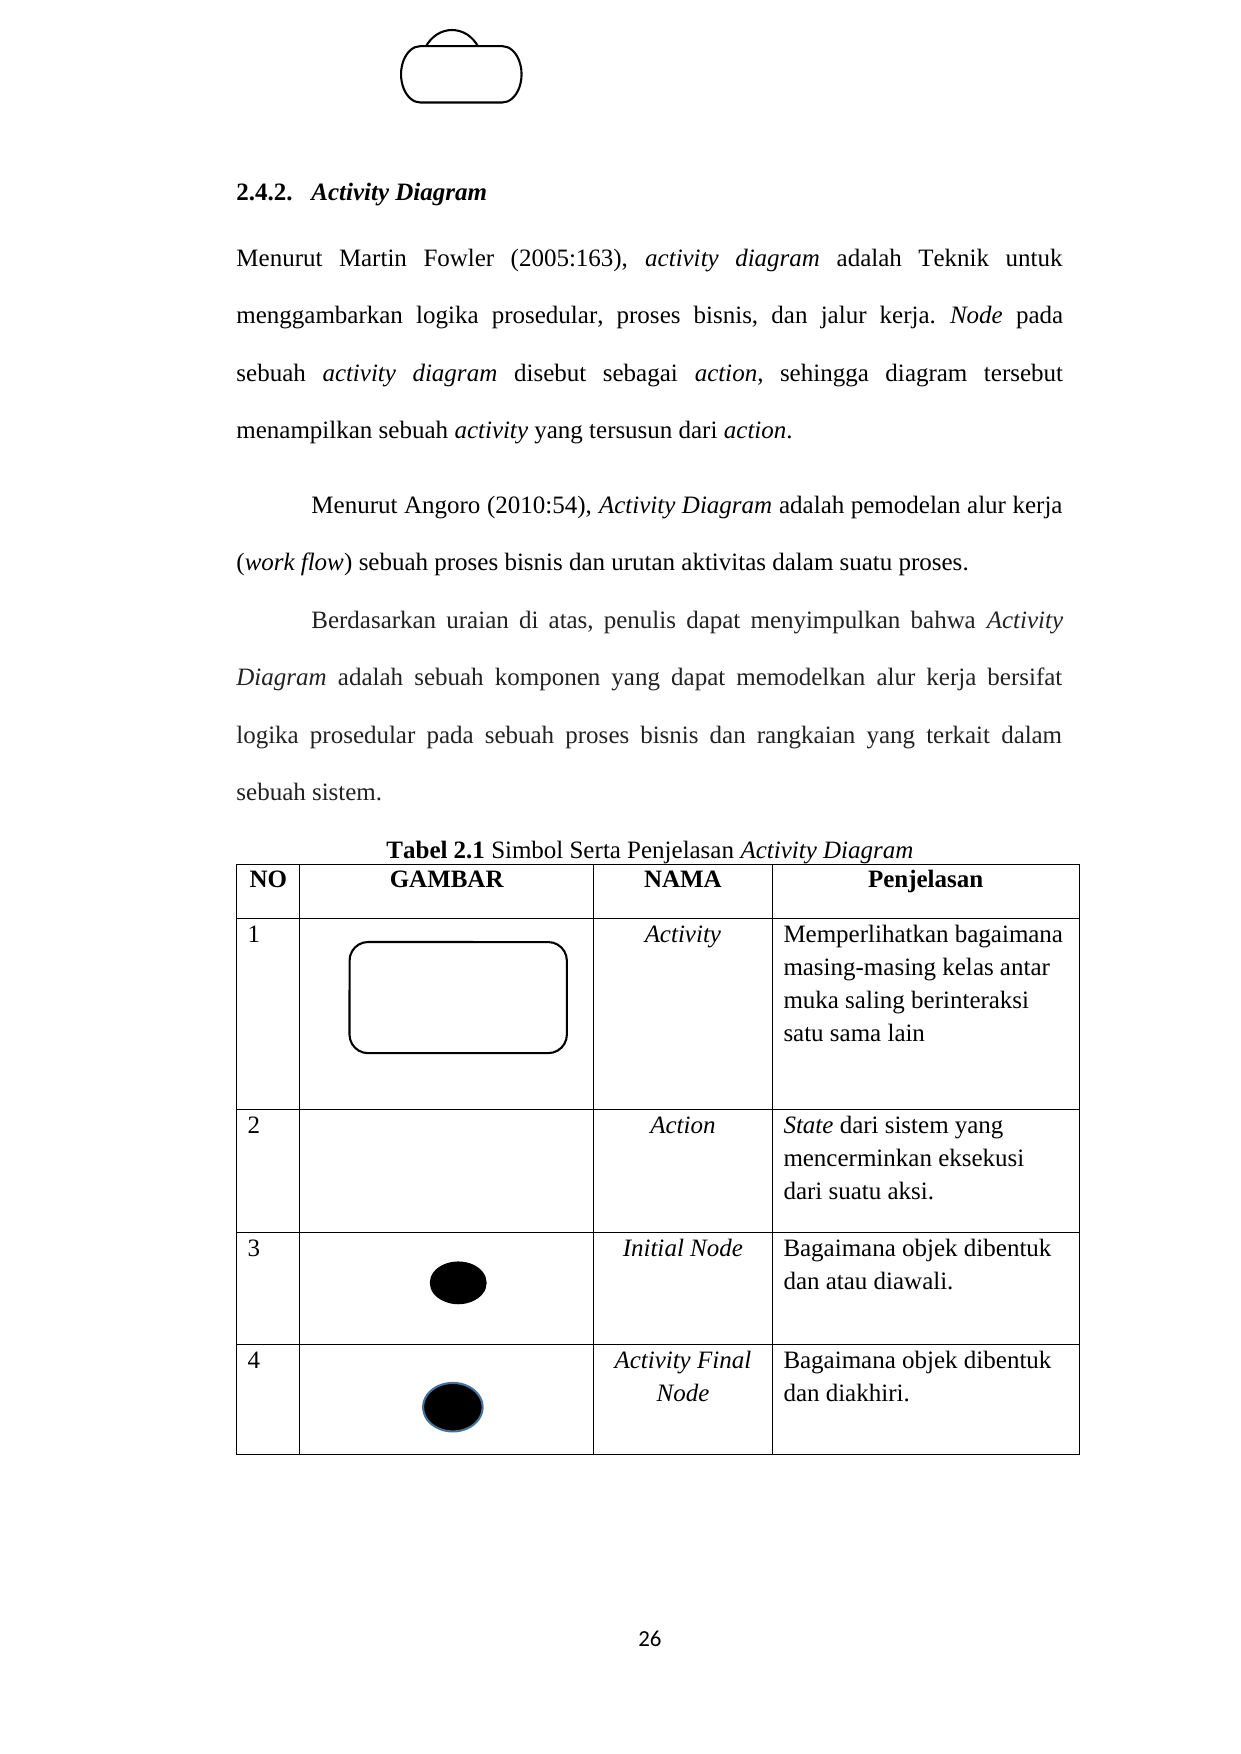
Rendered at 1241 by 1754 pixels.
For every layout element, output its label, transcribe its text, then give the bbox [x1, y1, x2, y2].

text Menurut Martin Fowler (2005:163), activity diagram adalah Teknik untuk menggambarkan logika prosedular, proses bisnis, dan jalur kerja. Node pada sebuah activity diagram disebut sebagai action, sehingga diagram tersebut menampilkan sebuah activity yang tersusun dari action. [236, 243, 1063, 444]
table_cell [300, 919, 593, 1109]
table_cell [300, 1233, 593, 1344]
table_header NO [237, 865, 299, 918]
table_cell 2 [237, 1110, 299, 1232]
table_cell 1 [237, 919, 299, 1109]
table_cell [300, 1110, 593, 1232]
table_cell [300, 1345, 593, 1453]
table_header GAMBAR [300, 865, 593, 918]
table_cell Activity Final Node [594, 1345, 772, 1453]
table_cell Bagaimana objek dibentuk dan diakhiri. [773, 1345, 1079, 1453]
table_cell Memperlihatkan bagaimana masing-masing kelas antar muka saling berinteraksi satu sama lain [773, 919, 1079, 1109]
table_cell 3 [237, 1233, 299, 1344]
table_cell 4 [237, 1345, 299, 1453]
table_cell Action [594, 1110, 772, 1232]
table_header NAMA [594, 865, 772, 918]
table_header Penjelasan [773, 865, 1079, 918]
table_cell Activity [594, 919, 772, 1109]
table_cell State dari sistem yang mencerminkan eksekusi dari suatu aksi. [773, 1110, 1079, 1232]
text Berdasarkan uraian di atas, penulis dapat menyimpulkan bahwa Activity Diagram adalah sebuah komponen yang dapat memodelkan alur kerja bersifat logika prosedular pada sebuah proses bisnis dan rangkaian yang terkait dalam sebuah sistem. [236, 605, 1063, 806]
table_cell Initial Node [594, 1233, 772, 1344]
table_cell Bagaimana objek dibentuk dan atau diawali. [773, 1233, 1079, 1344]
text Menurut Angoro (2010:54), Activity Diagram adalah pemodelan alur kerja (work flow) sebuah proses bisnis dan urutan aktivitas dalam suatu proses. [236, 490, 1063, 576]
subtitle Activity Diagram [236, 177, 1063, 206]
text Tabel 2.1 Simbol Serta Penjelasan Activity Diagram [236, 835, 1063, 863]
